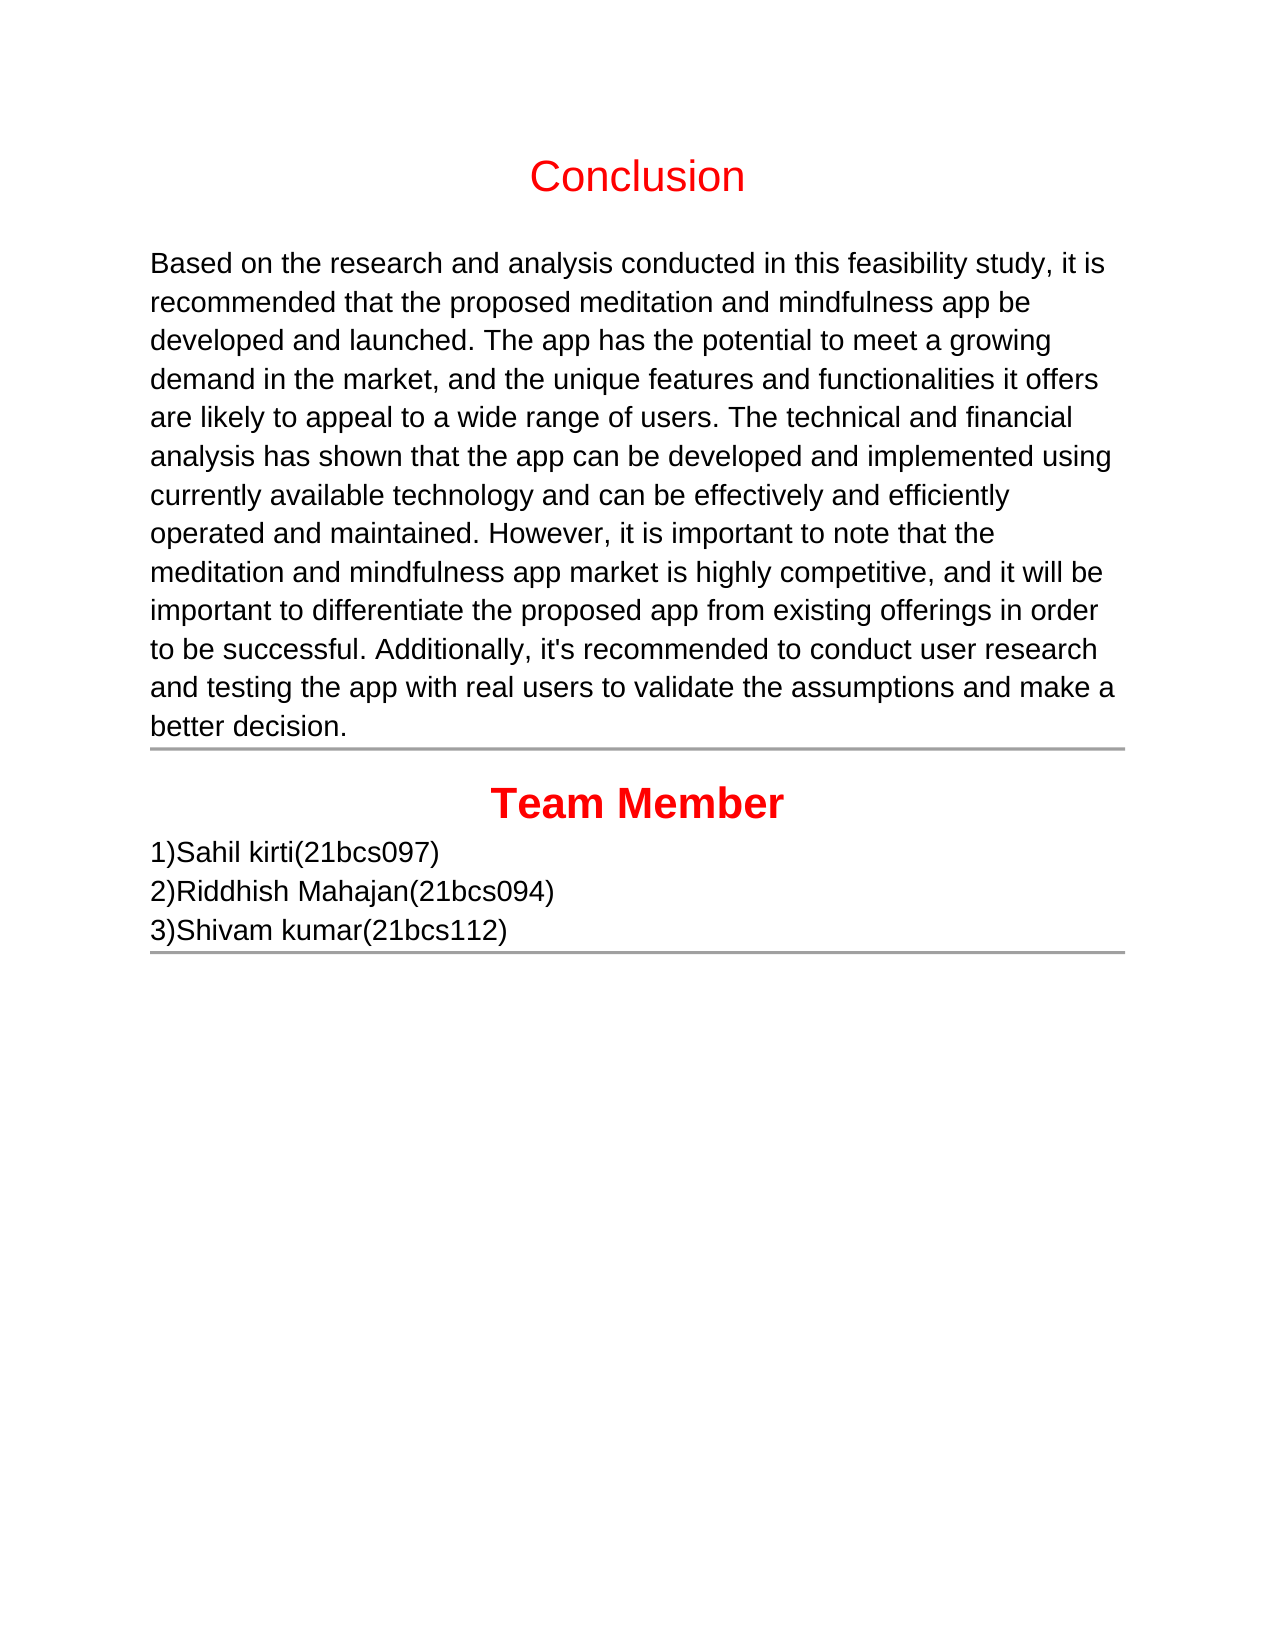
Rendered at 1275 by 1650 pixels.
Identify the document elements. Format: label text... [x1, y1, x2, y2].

text Based on the research and analysis conducted in this feasibility study, it is recommended that the proposed meditation and mindfulness app be developed and launched. The app has the potential to meet a growing demand in the market, and the unique features and functionalities it offers are likely to appeal to a wide range of users. The technical and financial analysis has shown that the app can be developed and implemented using currently available technology and can be effectively and efficiently operated and maintained. However, it is important to note that the meditation and mindfulness app market is highly competitive, and it will be important to differentiate the proposed app from existing offerings in order to be successful. Additionally, it's recommended to conduct user research and testing the app with real users to validate the assumptions and make a better decision. [150, 246, 1125, 742]
text 1)Sahil kirti(21bcs097) [150, 835, 1125, 869]
text Conclusion [150, 150, 1125, 200]
text Team Member [150, 778, 1125, 828]
text 3)Shivam kumar(21bcs112) [150, 912, 1125, 946]
text 2)Riddhish Mahajan(21bcs094) [150, 874, 1125, 907]
